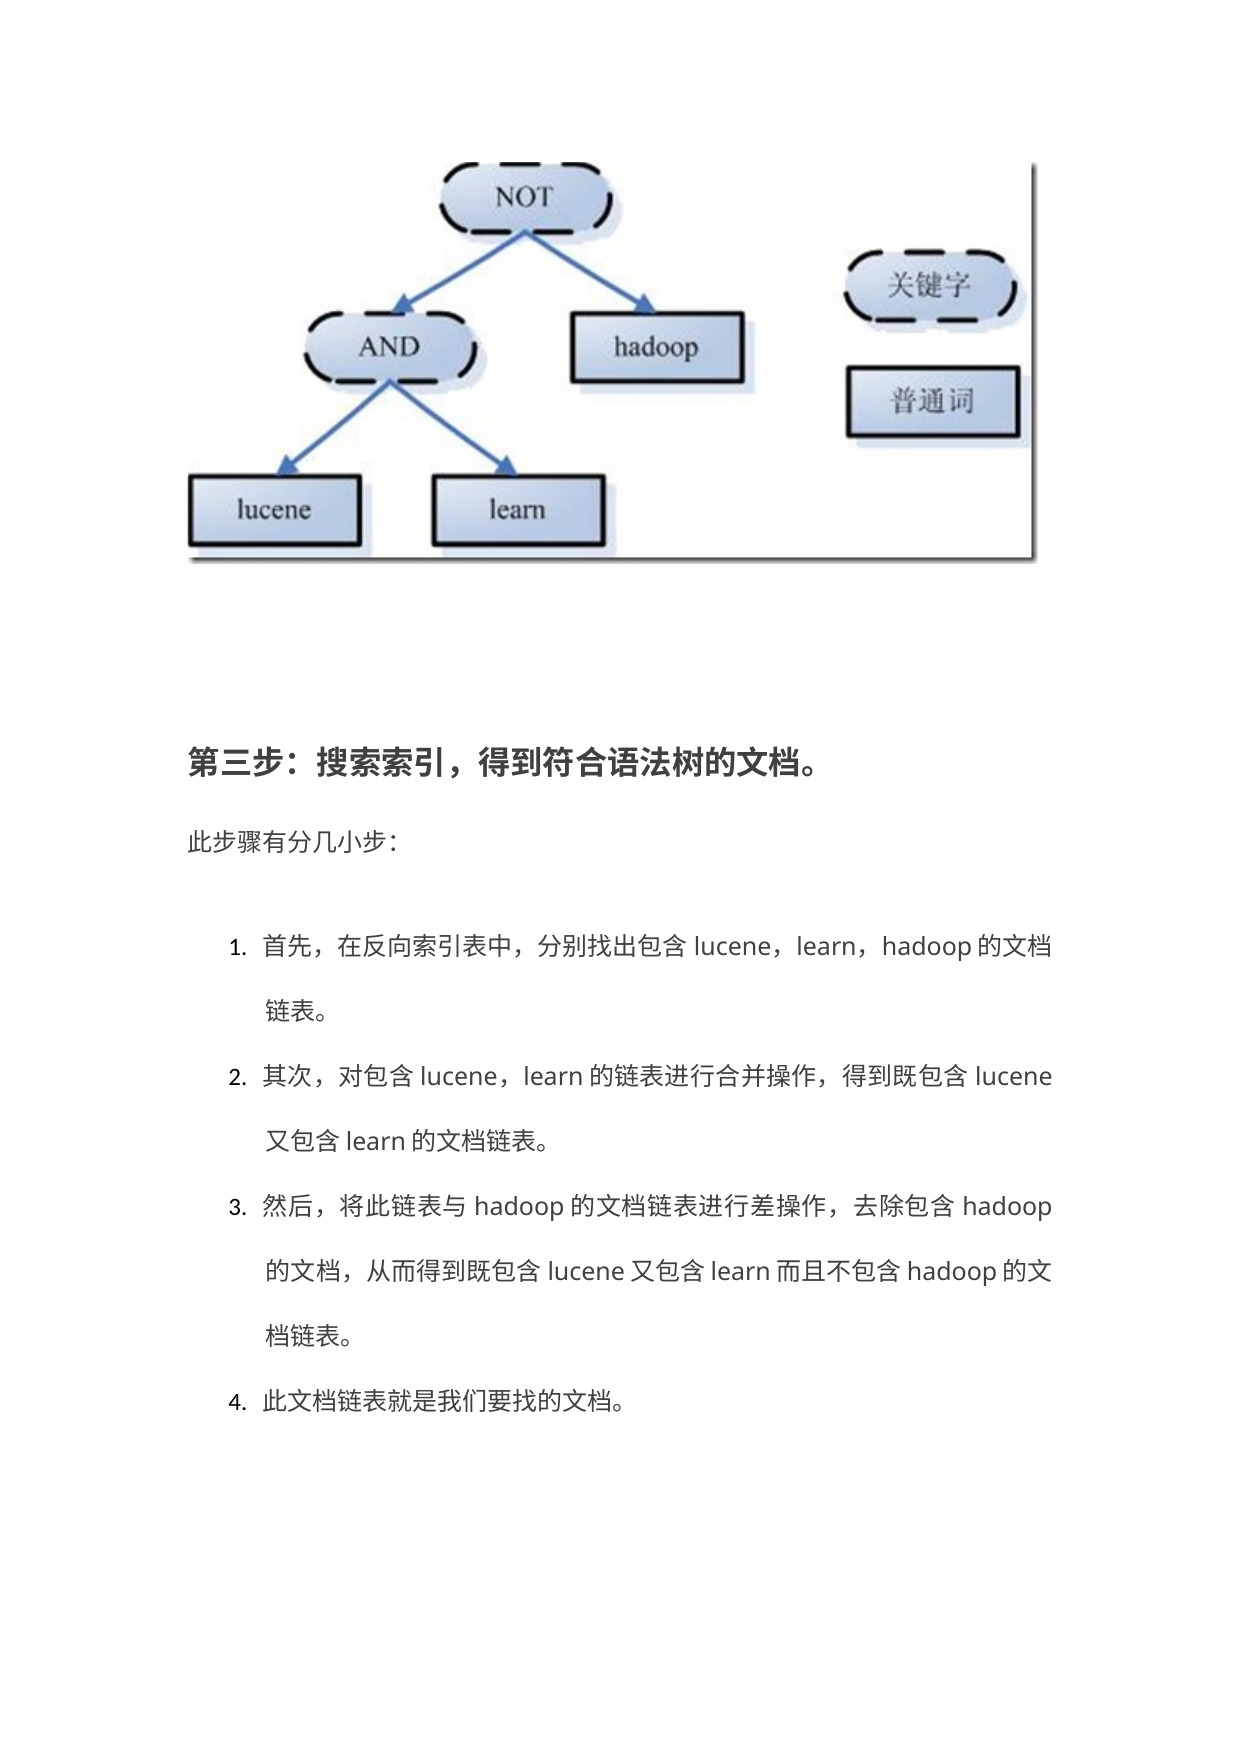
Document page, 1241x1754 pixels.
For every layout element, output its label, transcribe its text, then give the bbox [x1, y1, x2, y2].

text 此步骤有分几小步： [187, 808, 1053, 873]
list 然后，将此链表与hadoop的文档链表进行差操作，去除包含hadoop的文档，从而得到既包含lucene又包含learn而且不包含hadoop的文档链表。 [228, 1172, 1053, 1367]
list 首先，在反向索引表中，分别找出包含lucene，learn，hadoop的文档链表。 [228, 912, 1053, 1042]
subtitle 第三步：搜索索引，得到符合语法树的文档。 [187, 728, 1053, 793]
list 此文档链表就是我们要找的文档。 [228, 1367, 1053, 1432]
picture [187, 162, 1038, 564]
list 其次，对包含lucene，learn的链表进行合并操作，得到既包含lucene又包含learn的文档链表。 [228, 1042, 1053, 1172]
